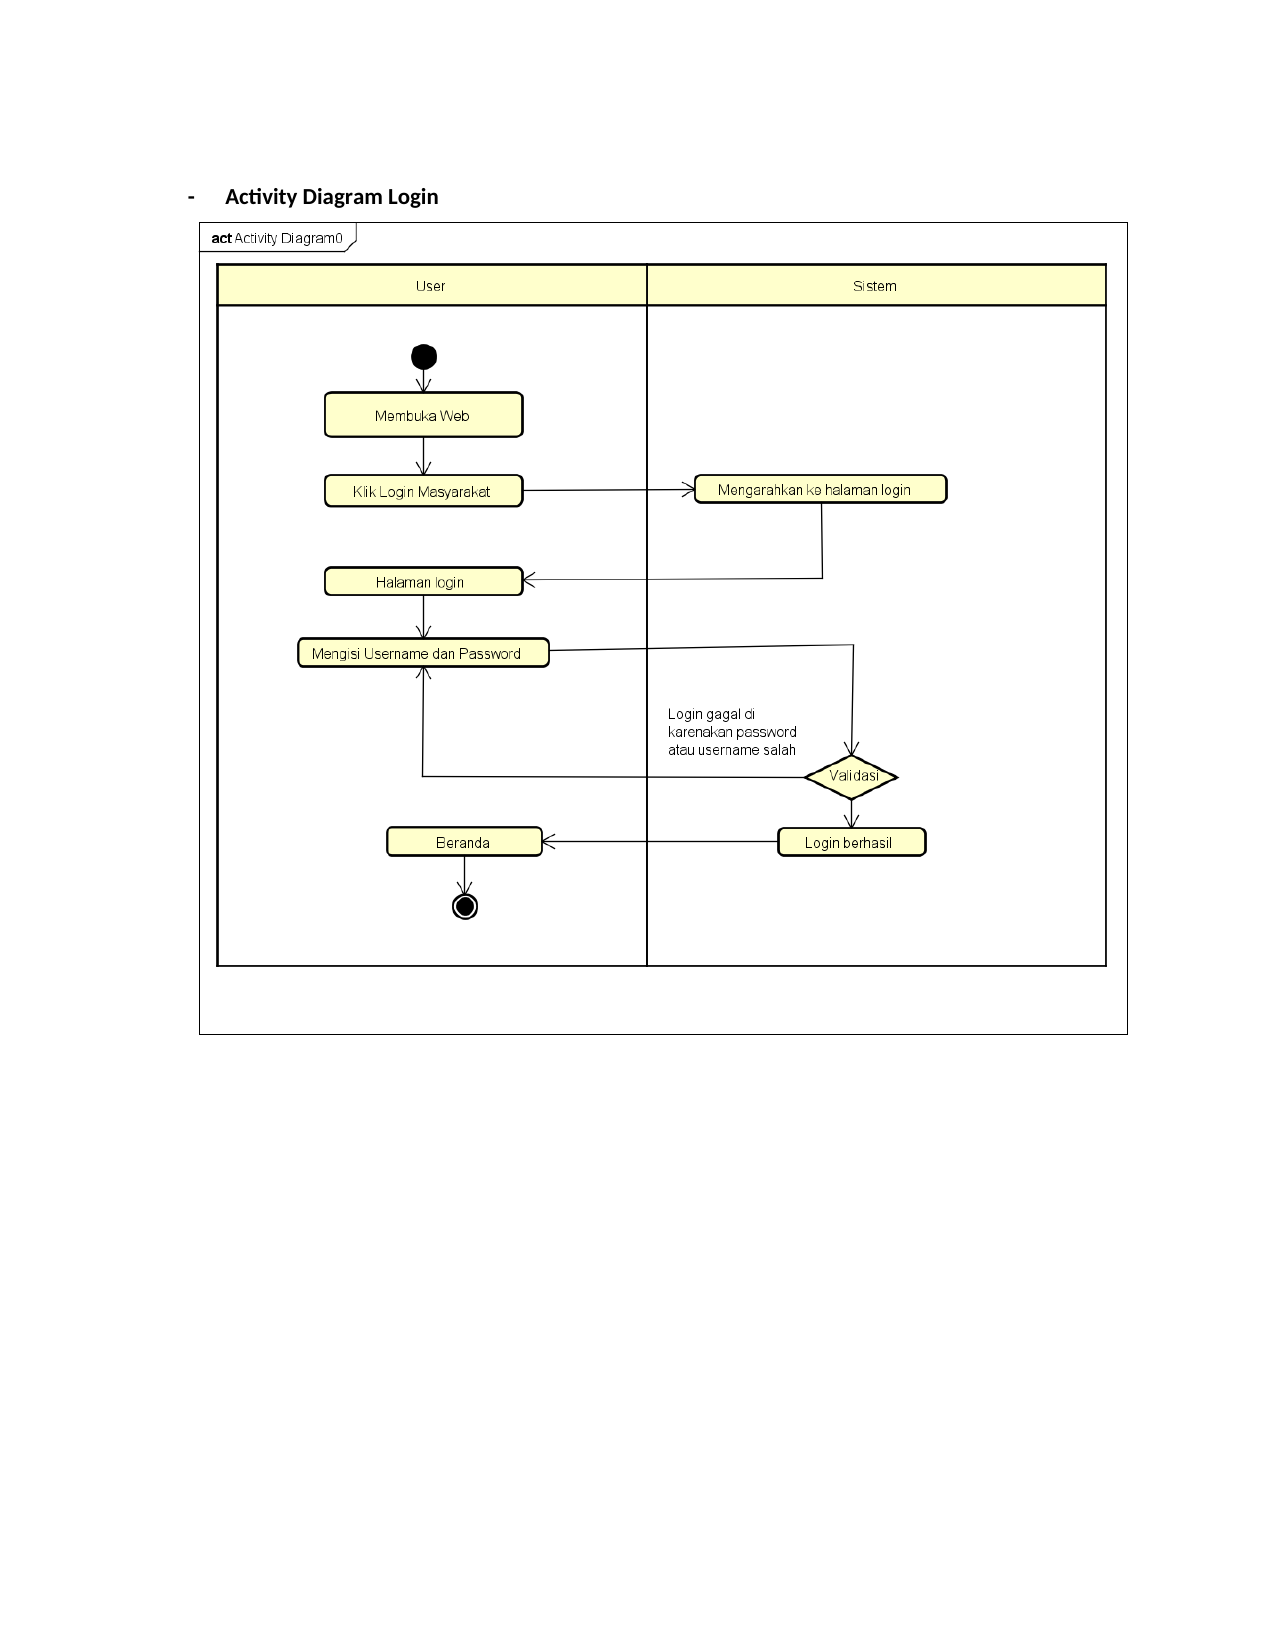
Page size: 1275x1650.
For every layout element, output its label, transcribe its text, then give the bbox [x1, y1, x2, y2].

list Activity Diagram Login [188, 182, 1100, 210]
picture [187, 210, 1138, 1046]
